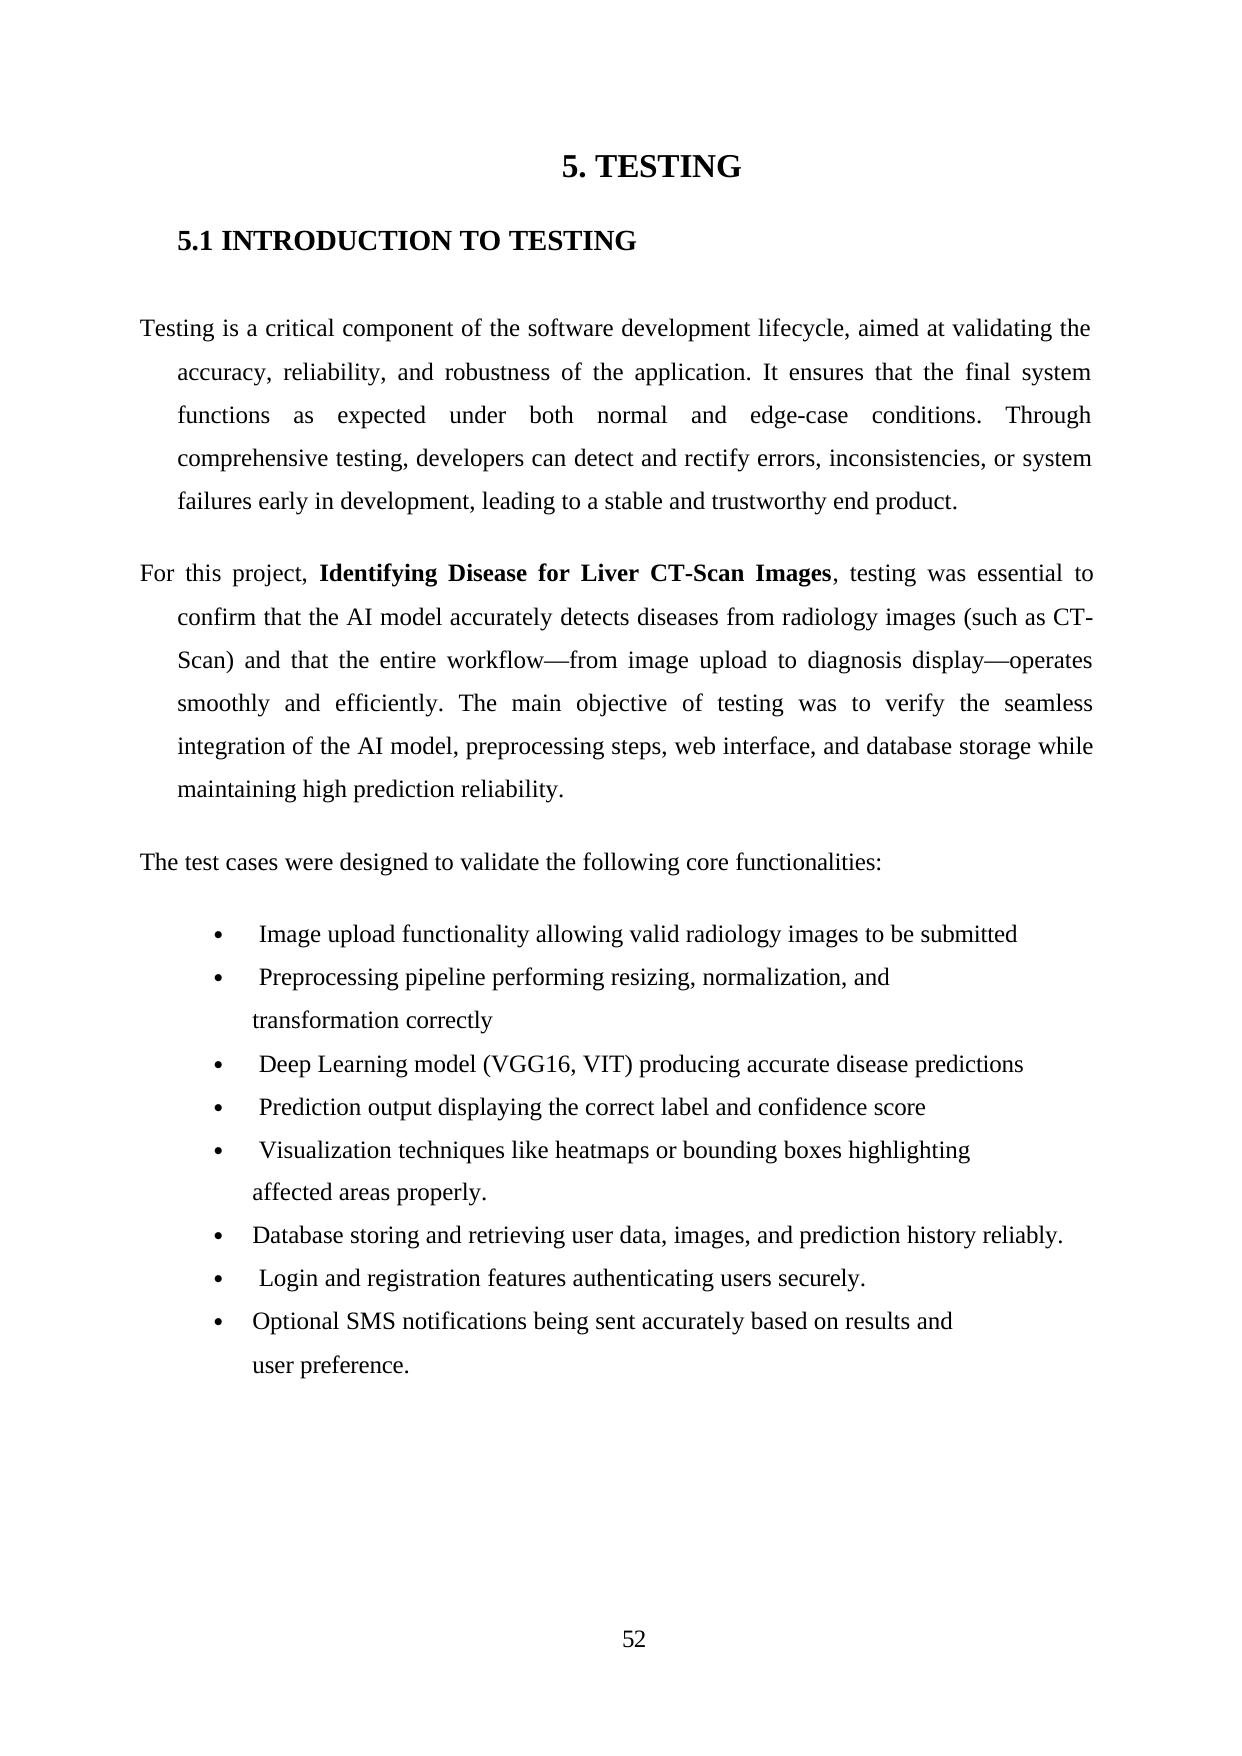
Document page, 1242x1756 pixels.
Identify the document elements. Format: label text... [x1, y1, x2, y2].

subtitle INTRODUCTION TO TESTING [177, 223, 1138, 256]
list Database storing and retrieving user data, images, and prediction history reliably. [214, 1221, 1138, 1249]
list Preprocessing pipeline performing resizing, normalization, and transformation correctly [214, 962, 1035, 1033]
text For this project, Identifying Disease for Liver CT-Scan Images, testing was essential to confirm that the AI model accurately detects diseases from radiology images (such as CT- Scan) and that the entire workflow—from image upload to diagnosis display—operates smoothly and efficiently. The main objective of testing was to verify the seamless integration of the AI model, preprocessing steps, web interface, and database storage while maintaining high prediction reliability. [139, 558, 1094, 803]
text Testing is a critical component of the software development lifecycle, aimed at validating the accuracy, reliability, and robustness of the application. It ensures that the final system functions as expected under both normal and edge-case conditions. Through comprehensive testing, developers can detect and rectify errors, inconsistencies, or system failures early in development, leading to a stable and trustworthy end product. [139, 313, 1092, 515]
list Prediction output displaying the correct label and confidence score [214, 1092, 1138, 1120]
list Deep Learning model (VGG16, VIT) producing accurate disease predictions [214, 1049, 1138, 1077]
list Visualization techniques like heatmaps or bounding boxes highlighting affected areas properly. [214, 1135, 1050, 1206]
subtitle TESTING [562, 147, 1138, 185]
text The test cases were designed to validate the following core functionalities: [139, 847, 1138, 876]
list Image upload functionality allowing valid radiology images to be submitted [214, 919, 1138, 947]
list Login and registration features authenticating users securely. [214, 1263, 1138, 1292]
list Optional SMS notifications being sent accurately based on results and user preference. [214, 1306, 993, 1378]
